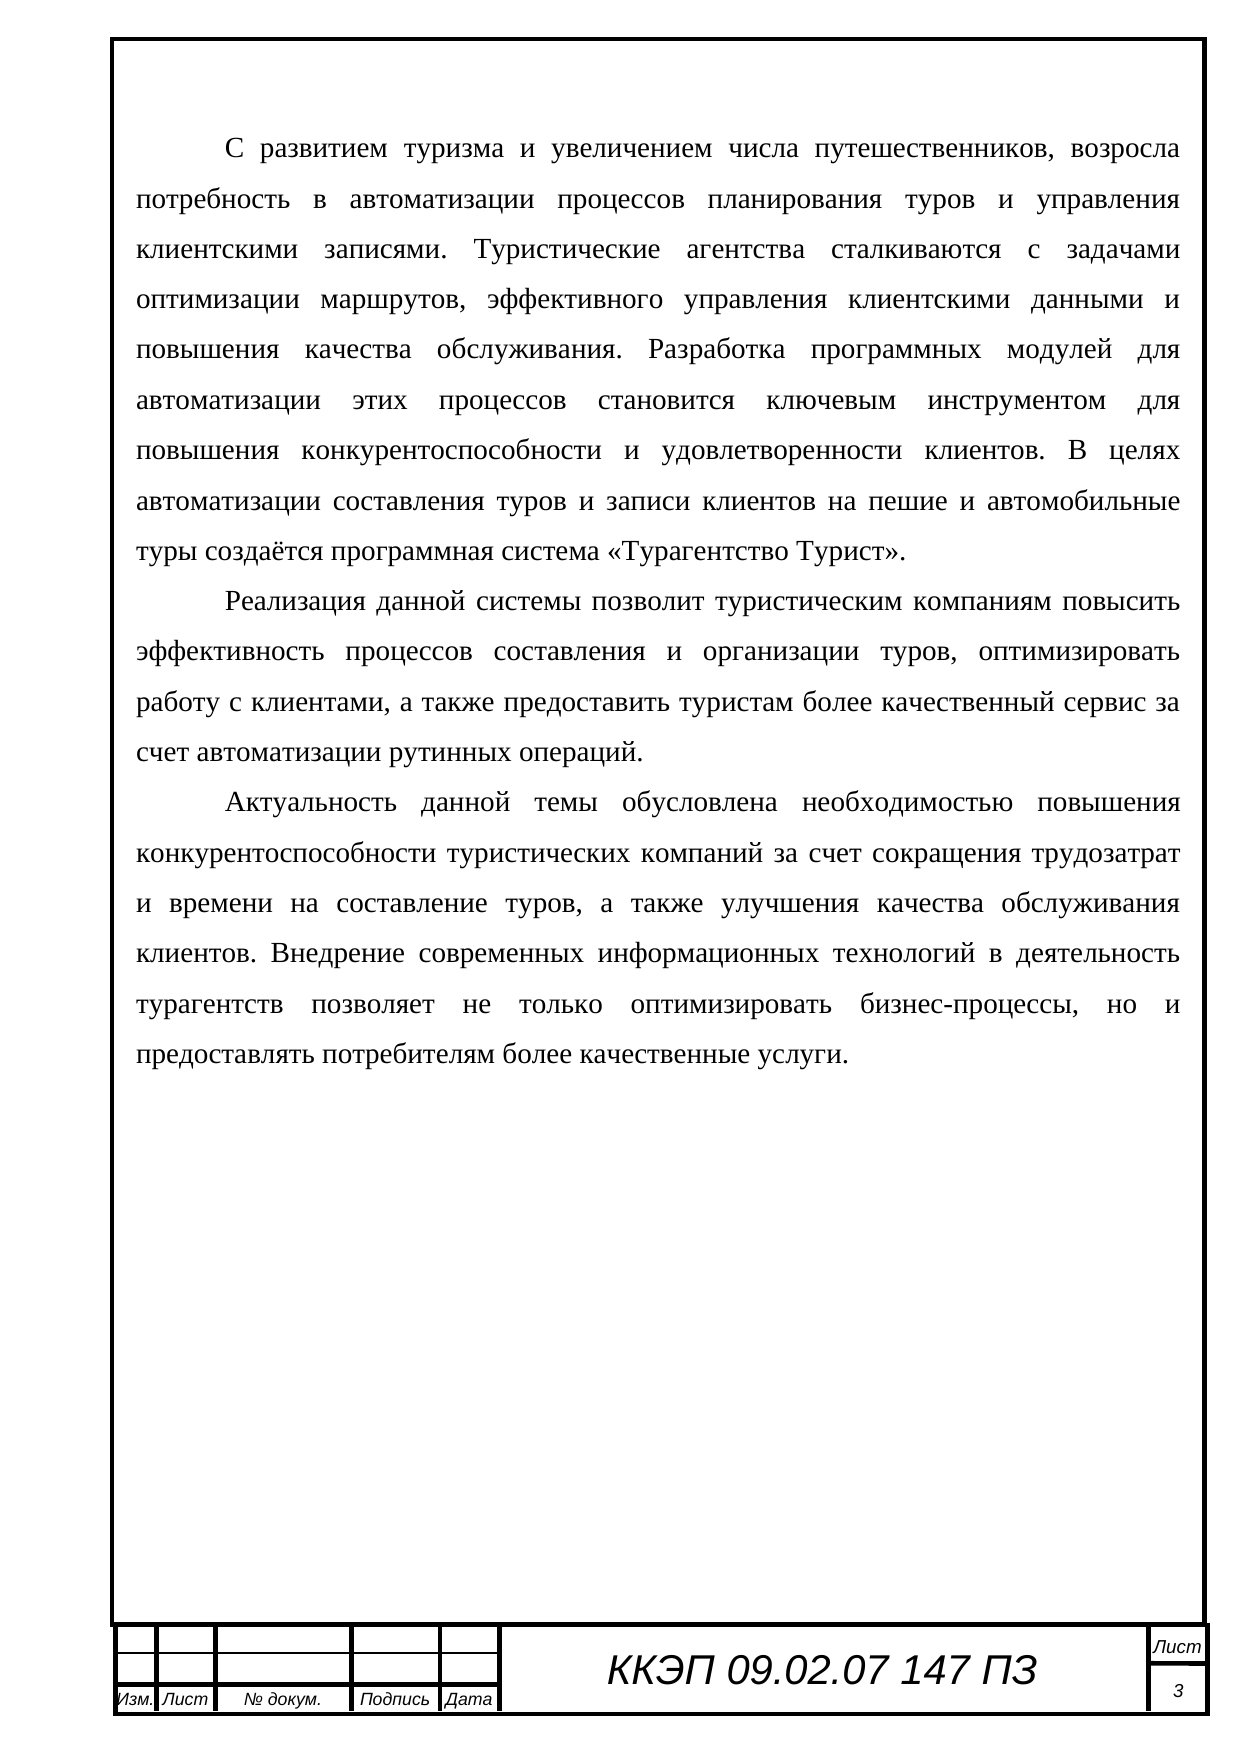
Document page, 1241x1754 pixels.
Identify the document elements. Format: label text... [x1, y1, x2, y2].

list С развитием туризма и увеличением числа путешественников, возросла потребность в автоматизации процессов планирования туров и управления клиентскими записями. Туристические агентства сталкиваются с задачами оптимизации маршрутов, эффективного управления клиентскими данными и повышения качества обслуживания. Разработка программных модулей для автоматизации этих процессов становится ключевым инструментом для повышения конкурентоспособности и удовлетворенности клиентов. В целях автоматизации составления туров и записи клиентов на пешие и автомобильные туры создаётся программная система «Турагентство Турист». [136, 130, 1181, 566]
list Реализация данной системы позволит туристическим компаниям повысить эффективность процессов составления и организации туров, оптимизировать работу с клиентами, а также предоставить туристам более качественный сервис за счет автоматизации рутинных операций. [136, 583, 1181, 768]
list Актуальность данной темы обусловлена необходимостью повышения конкурентоспособности туристических компаний за счет сокращения трудозатрат и времени на составление туров, а также улучшения качества обслуживания клиентов. Внедрение современных информационных технологий в деятельность турагентств позволяет не только оптимизировать бизнес-процессы, но и предоставлять потребителям более качественные услуги. [136, 784, 1181, 1069]
